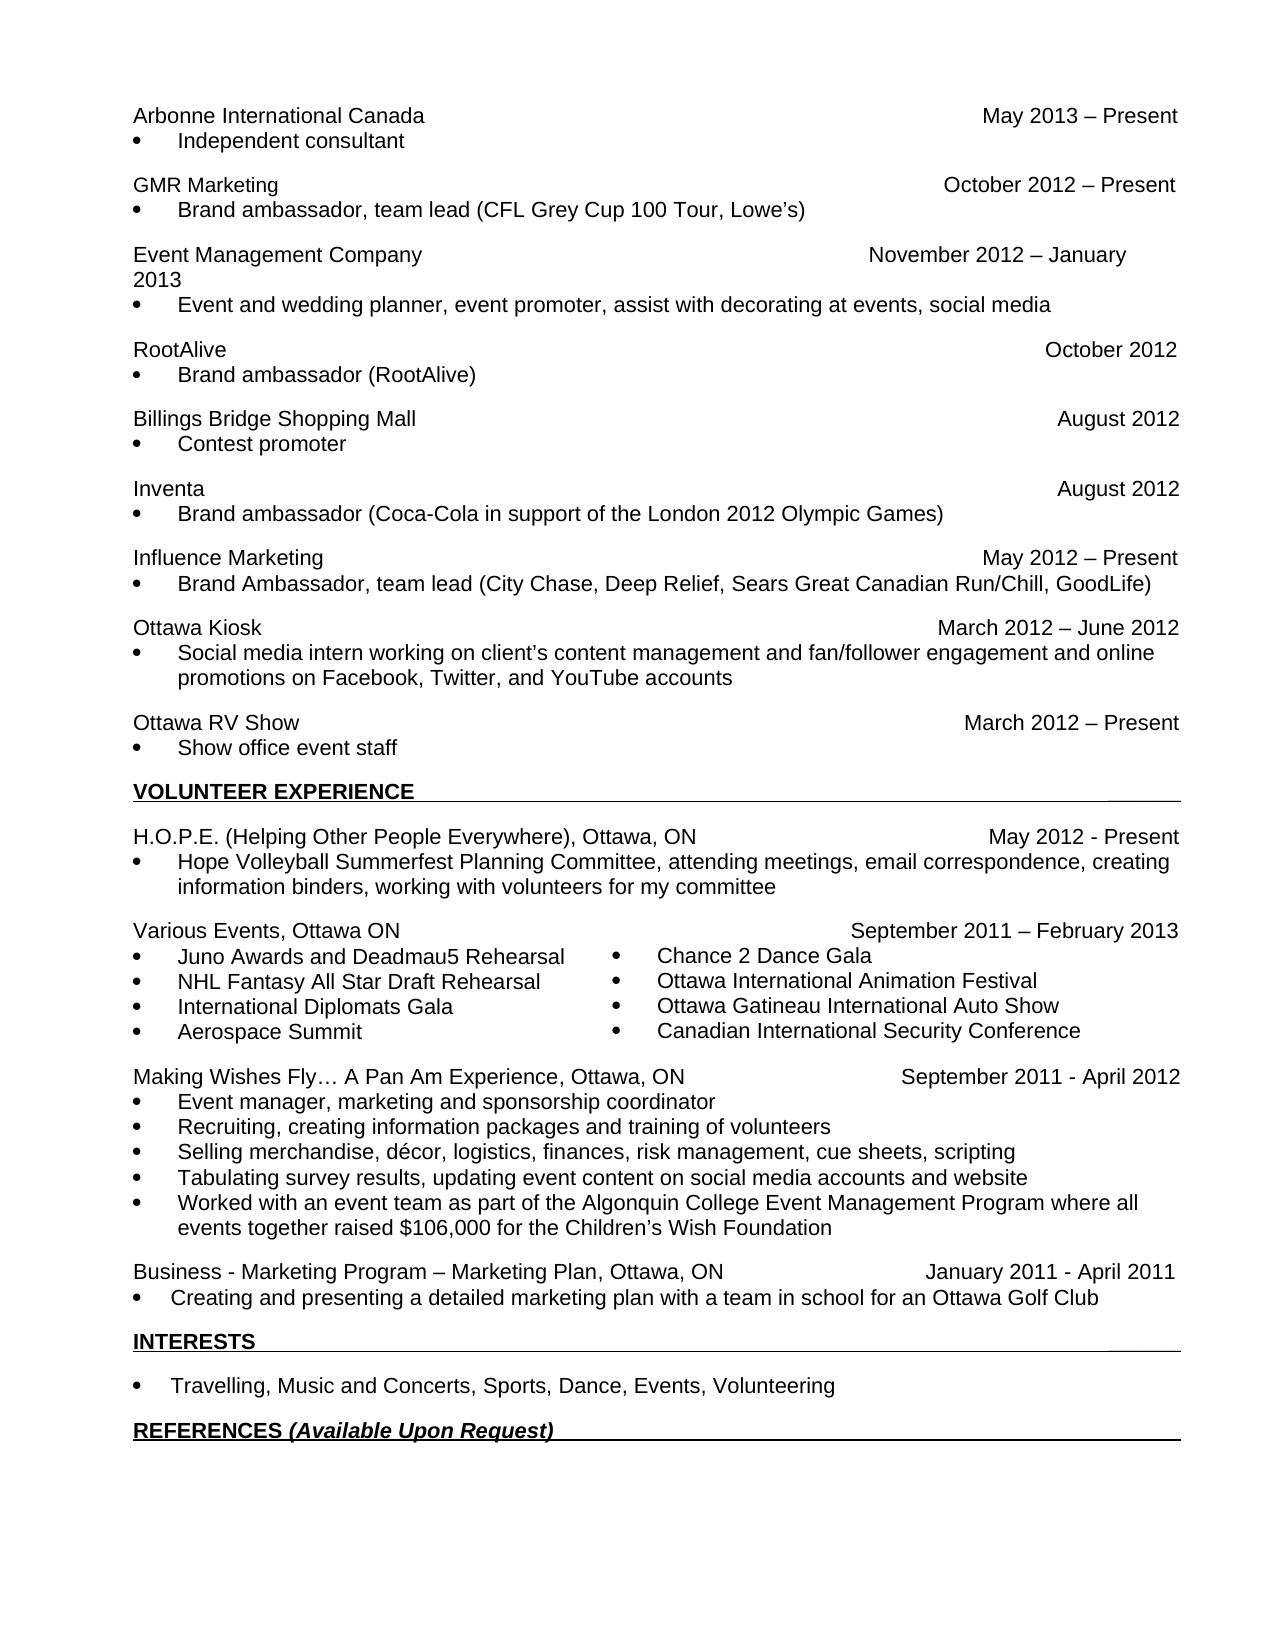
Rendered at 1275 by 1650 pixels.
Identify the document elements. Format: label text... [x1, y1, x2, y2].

list Worked with an event team as part of the Algonquin College Event Management Program where all events together raised $106,000 for the Children’s Wish Foundation [133, 1189, 1181, 1240]
list Recruiting, creating information packages and training of volunteers [133, 1114, 1181, 1139]
list NHL Fantasy All Star Draft Rehearsal [133, 969, 1181, 994]
text Arbonne International Canada May 2013 – Present [133, 102, 1181, 128]
list Independent consultant [133, 128, 1181, 153]
list Various Events, Ottawa ON September 2011 – February 2013 [133, 918, 1181, 943]
list Selling merchandise, décor, logistics, finances, risk management, cue sheets, scripting [133, 1139, 1181, 1164]
list Event manager, marketing and sponsorship coordinator [133, 1089, 1181, 1114]
text Influence Marketing May 2012 – Present [133, 545, 1181, 570]
text Billings Bridge Shopping Mall August 2012 [133, 406, 1181, 431]
text REFERENCES (Available Upon Request) ______ [133, 1417, 1181, 1439]
list Travelling, Music and Concerts, Sports, Dance, Events, Volunteering [133, 1373, 1181, 1398]
list Juno Awards and Deadmau5 Rehearsal [133, 943, 1181, 969]
list Tabulating survey results, updating event content on social media accounts and website [133, 1164, 1181, 1189]
list Event and wedding planner, event promoter, assist with decorating at events, social media [133, 292, 1181, 317]
list Aerospace Summit [133, 1019, 1181, 1044]
text Inventa August 2012 [133, 476, 1181, 501]
text VOLUNTEER EXPERIENCE ______ [133, 779, 1181, 801]
text INTERESTS ______ [133, 1329, 1181, 1351]
list Brand ambassador (RootAlive) [133, 362, 1181, 387]
list International Diplomats Gala [133, 994, 1181, 1019]
text Ottawa RV Show March 2012 – Present [133, 709, 1181, 735]
text Making Wishes Fly… A Pan Am Experience, Ottawa, ON September 2011 - April 2012 [133, 1063, 1181, 1089]
text Business - Marketing Program – Marketing Plan, Ottawa, ON January 2011 - April 2011 [133, 1259, 1181, 1284]
list Creating and presenting a detailed marketing plan with a team in school for an Ottawa Golf Club [133, 1284, 1181, 1309]
list Social media intern working on client’s content management and fan/follower engagement and online promotions on Facebook, Twitter, and YouTube accounts [133, 640, 1181, 690]
text Ottawa Kiosk March 2012 – June 2012 [133, 615, 1181, 640]
list Show office event staff [133, 735, 1181, 760]
text Event Management Company November 2012 – January 2013 [133, 242, 1181, 292]
text GMR Marketing October 2012 – Present [133, 172, 1181, 197]
text H.O.P.E. (Helping Other People Everywhere), Ottawa, ON May 2012 - Present [133, 823, 1181, 849]
text RootAlive October 2012 [133, 336, 1181, 362]
list Brand Ambassador, team lead (City Chase, Deep Relief, Sears Great Canadian Run/Chill, GoodLife) [133, 570, 1181, 596]
list Brand ambassador, team lead (CFL Grey Cup 100 Tour, Lowe’s) [133, 197, 1181, 222]
list Hope Volleyball Summerfest Planning Committee, attending meetings, email correspondence, creating information binders, working with volunteers for my committee [133, 849, 1181, 899]
list Contest promoter [133, 431, 1181, 456]
list Brand ambassador (Coca-Cola in support of the London 2012 Olympic Games) [133, 501, 1181, 526]
